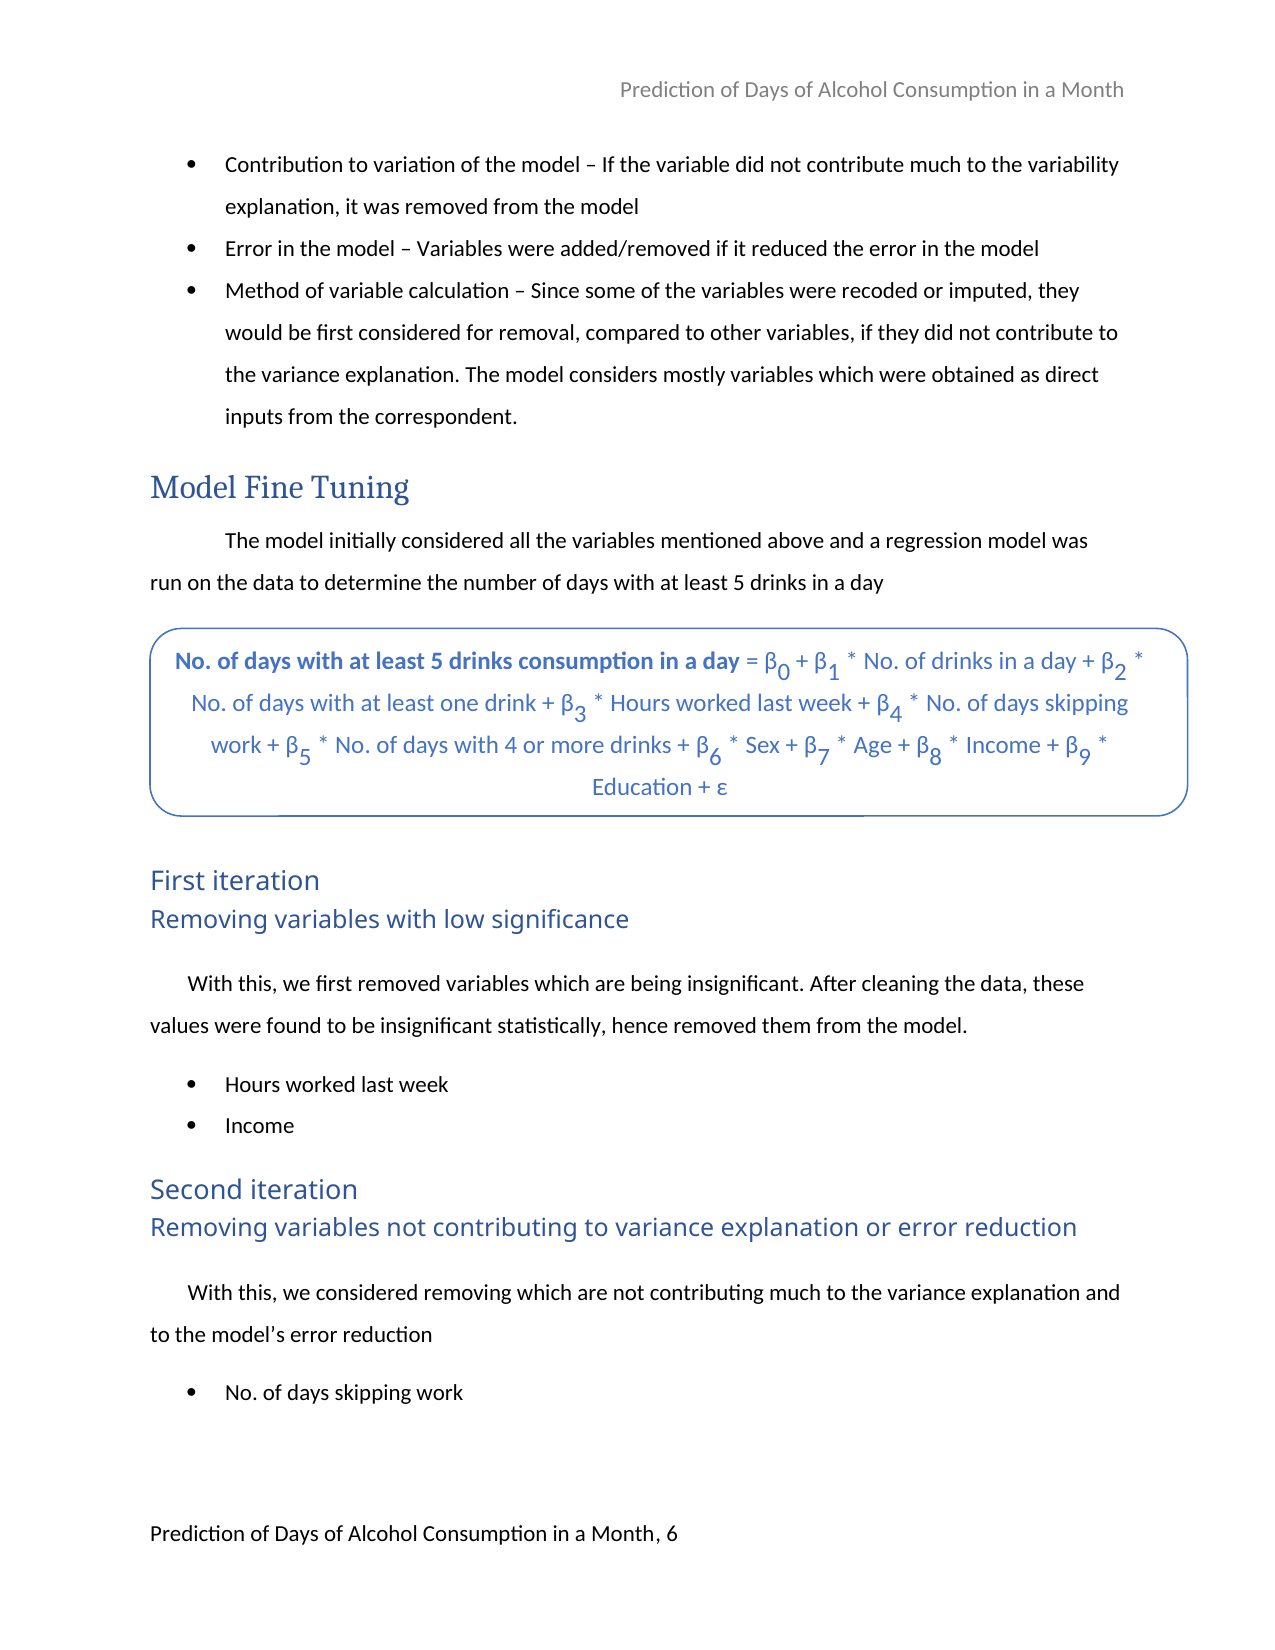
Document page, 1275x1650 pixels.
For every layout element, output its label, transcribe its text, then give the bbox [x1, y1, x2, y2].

text Removing variables not contributing to variance explanation or error reduction [150, 1210, 1125, 1244]
subtitle Model Fine Tuning [150, 469, 1125, 507]
text With this, we considered removing which are not contributing much to the variance explanation and to the model’s error reduction [150, 1278, 1125, 1348]
list No. of days skipping work [187, 1378, 1125, 1406]
list Error in the model – Variables were added/removed if it reduced the error in the model [187, 234, 1125, 262]
list Income [187, 1112, 1125, 1140]
text The model initially considered all the variables mentioned above and a regression model was run on the data to determine the number of days with at least 5 drinks in a day [150, 526, 1125, 596]
subtitle First iteration [150, 862, 1125, 898]
list Method of variable calculation – Since some of the variables were recoded or imputed, they would be first considered for removal, compared to other variables, if they did not contribute to the variance explanation. The model considers mostly variables which were obtained as direct inputs from the correspondent. [187, 276, 1125, 430]
subtitle Second iteration [150, 1170, 1125, 1207]
text With this, we first removed variables which are being insignificant. After cleaning the data, these values were found to be insignificant statistically, hence removed them from the model. [150, 969, 1125, 1039]
text Removing variables with low significance [150, 901, 1125, 935]
list Contribution to variation of the model – If the variable did not contribute much to the variability explanation, it was removed from the model [187, 150, 1125, 220]
list Hours worked last week [187, 1070, 1125, 1098]
